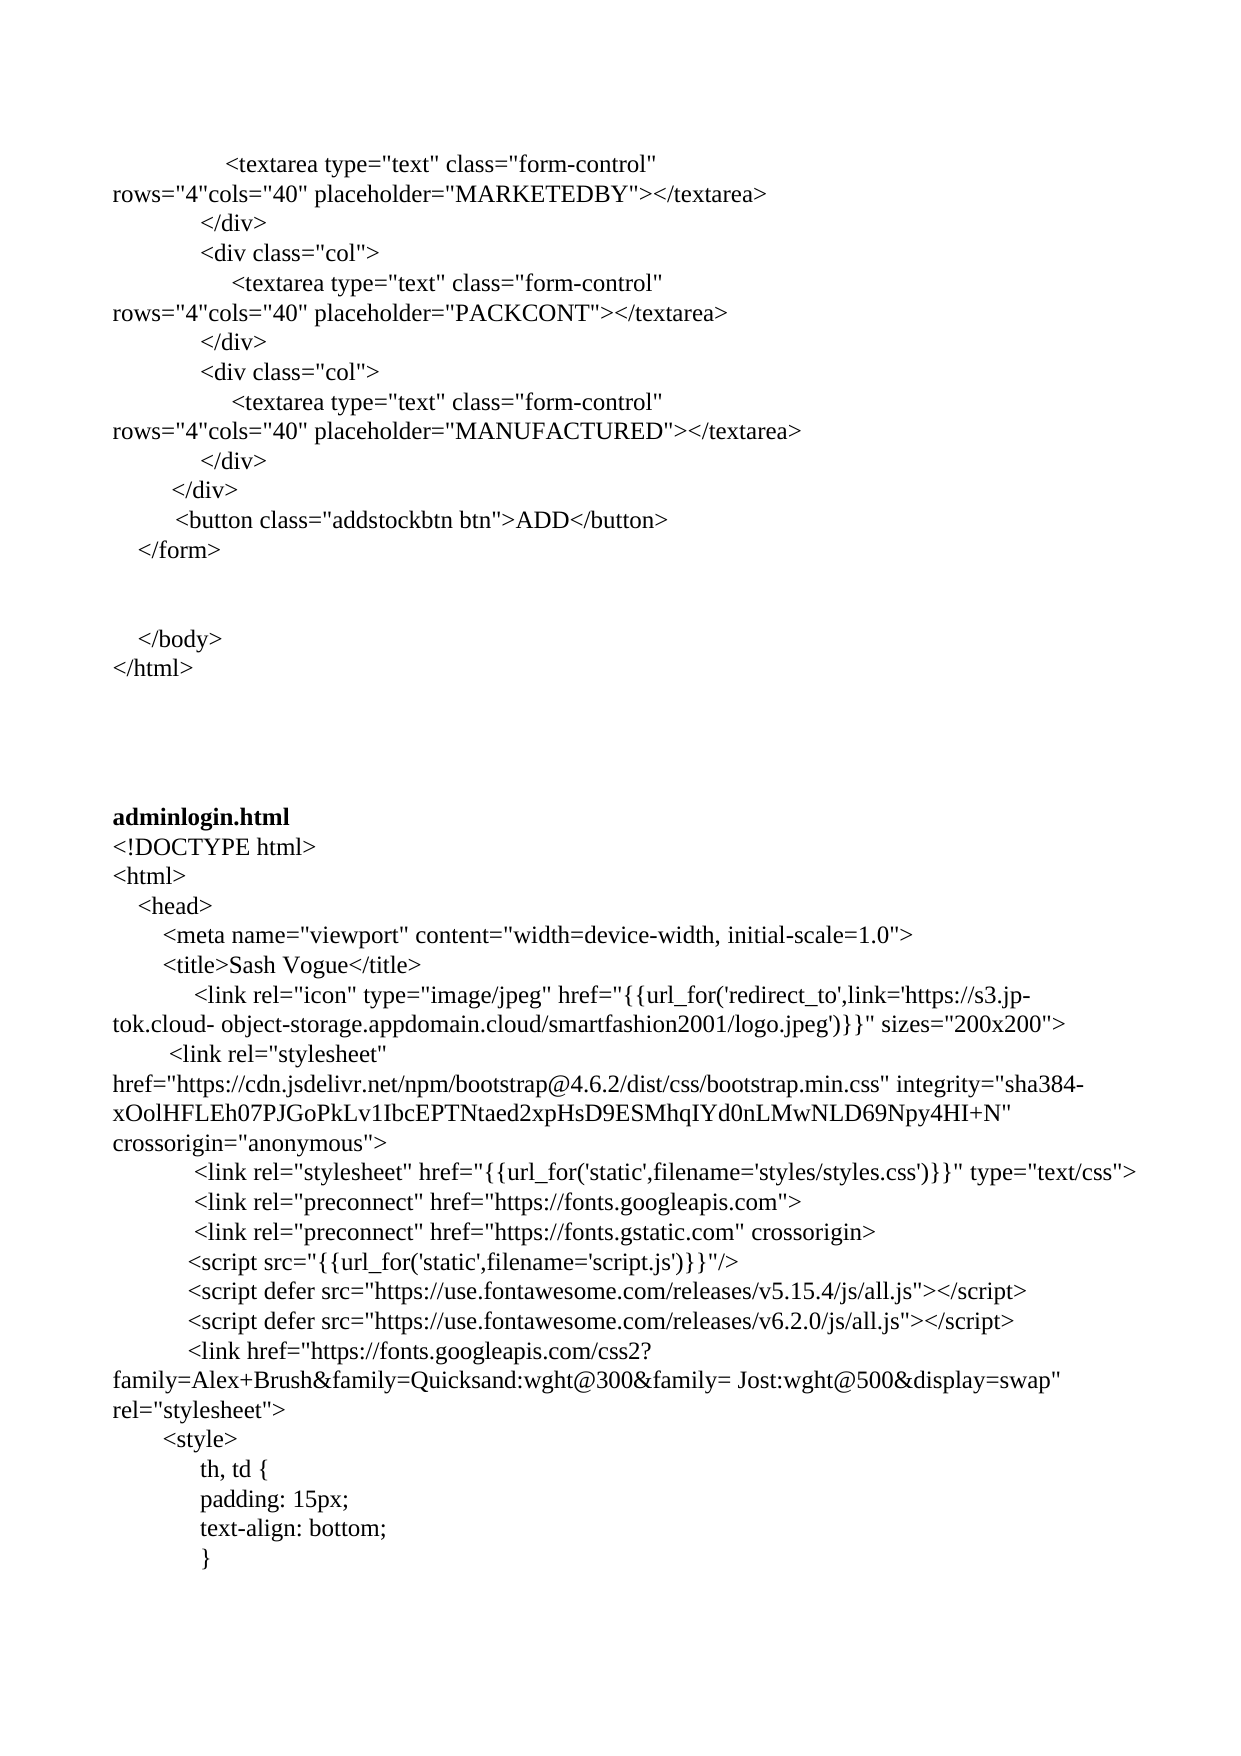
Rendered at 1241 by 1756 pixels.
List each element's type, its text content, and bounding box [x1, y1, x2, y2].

text <link rel="preconnect" href="https://fonts.gstatic.com" crossorigin> [194, 1217, 1165, 1246]
text </div> [171, 476, 1165, 504]
text </form> [137, 535, 1165, 563]
text <!DOCTYPE html> [112, 832, 1165, 860]
text <textarea type="text" class="form-control" rows="4"cols="40" placeholder="MARKETEDBY"></textarea> [112, 149, 857, 208]
text <button class="addstockbtn btn">ADD</button> [175, 505, 1165, 534]
text </div> [200, 327, 1165, 356]
text <script defer src="https://use.fontawesome.com/releases/v5.15.4/js/all.js"></script> [187, 1276, 1165, 1305]
text <meta name="viewport" content="width=device-width, initial-scale=1.0"> [162, 921, 1165, 949]
text <textarea type="text" class="form-control" rows="4"cols="40" placeholder="PACKCONT"></textarea> [112, 268, 863, 326]
text <textarea type="text" class="form-control" rows="4"cols="40" placeholder="MANUFACTURED"></textarea> [112, 387, 863, 445]
text <link rel="stylesheet" href="https://cdn.jsdelivr.net/npm/bootstrap@4.6.2/dist/css/bootstrap.min.css" integrity="sha384- xOolHFLEh07PJGoPkLv1IbcEPTNtaed2xpHsD9ESMhqIYd0nLMwNLD69Npy4HI+N" crossorigin="anonymous"> [112, 1039, 1087, 1157]
subtitle adminlogin.html [112, 802, 1165, 831]
text </html> [112, 653, 1165, 682]
text text-align: bottom; [200, 1513, 1165, 1542]
text <script defer src="https://use.fontawesome.com/releases/v6.2.0/js/all.js"></script> [187, 1306, 1165, 1335]
text </div> [200, 446, 1165, 474]
text <title>Sash Vogue</title> [162, 950, 1165, 979]
text <link rel="preconnect" href="https://fonts.googleapis.com"> [194, 1187, 1165, 1216]
text <head> [137, 891, 1165, 919]
text } [200, 1543, 1165, 1572]
text <html> [112, 861, 1165, 890]
text <link href="https://fonts.googleapis.com/css2?family=Alex+Brush&family=Quicksand:wght@300&family= Jost:wght@500&display=swap" rel="stylesheet"> [112, 1336, 1138, 1424]
text </body> [137, 624, 1165, 652]
text <script src="{{url_for('static',filename='script.js')}}"/> [187, 1247, 1165, 1275]
text </div> [200, 209, 1165, 237]
text <link rel="stylesheet" href="{{url_for('static',filename='styles/styles.css')}}" type="text/css"> [194, 1158, 1165, 1186]
text <div class="col"> [200, 357, 1165, 386]
text <div class="col"> [200, 238, 1165, 267]
text <style> [162, 1424, 1165, 1453]
text th, td { padding: 15px; [200, 1454, 354, 1513]
text <link rel="icon" type="image/jpeg" href="{{url_for('redirect_to',link='https://s3.jp-tok.cloud- object-storage.appdomain.cloud/smartfashion2001/logo.jpeg')}}" sizes="200x200"> [112, 980, 1132, 1038]
